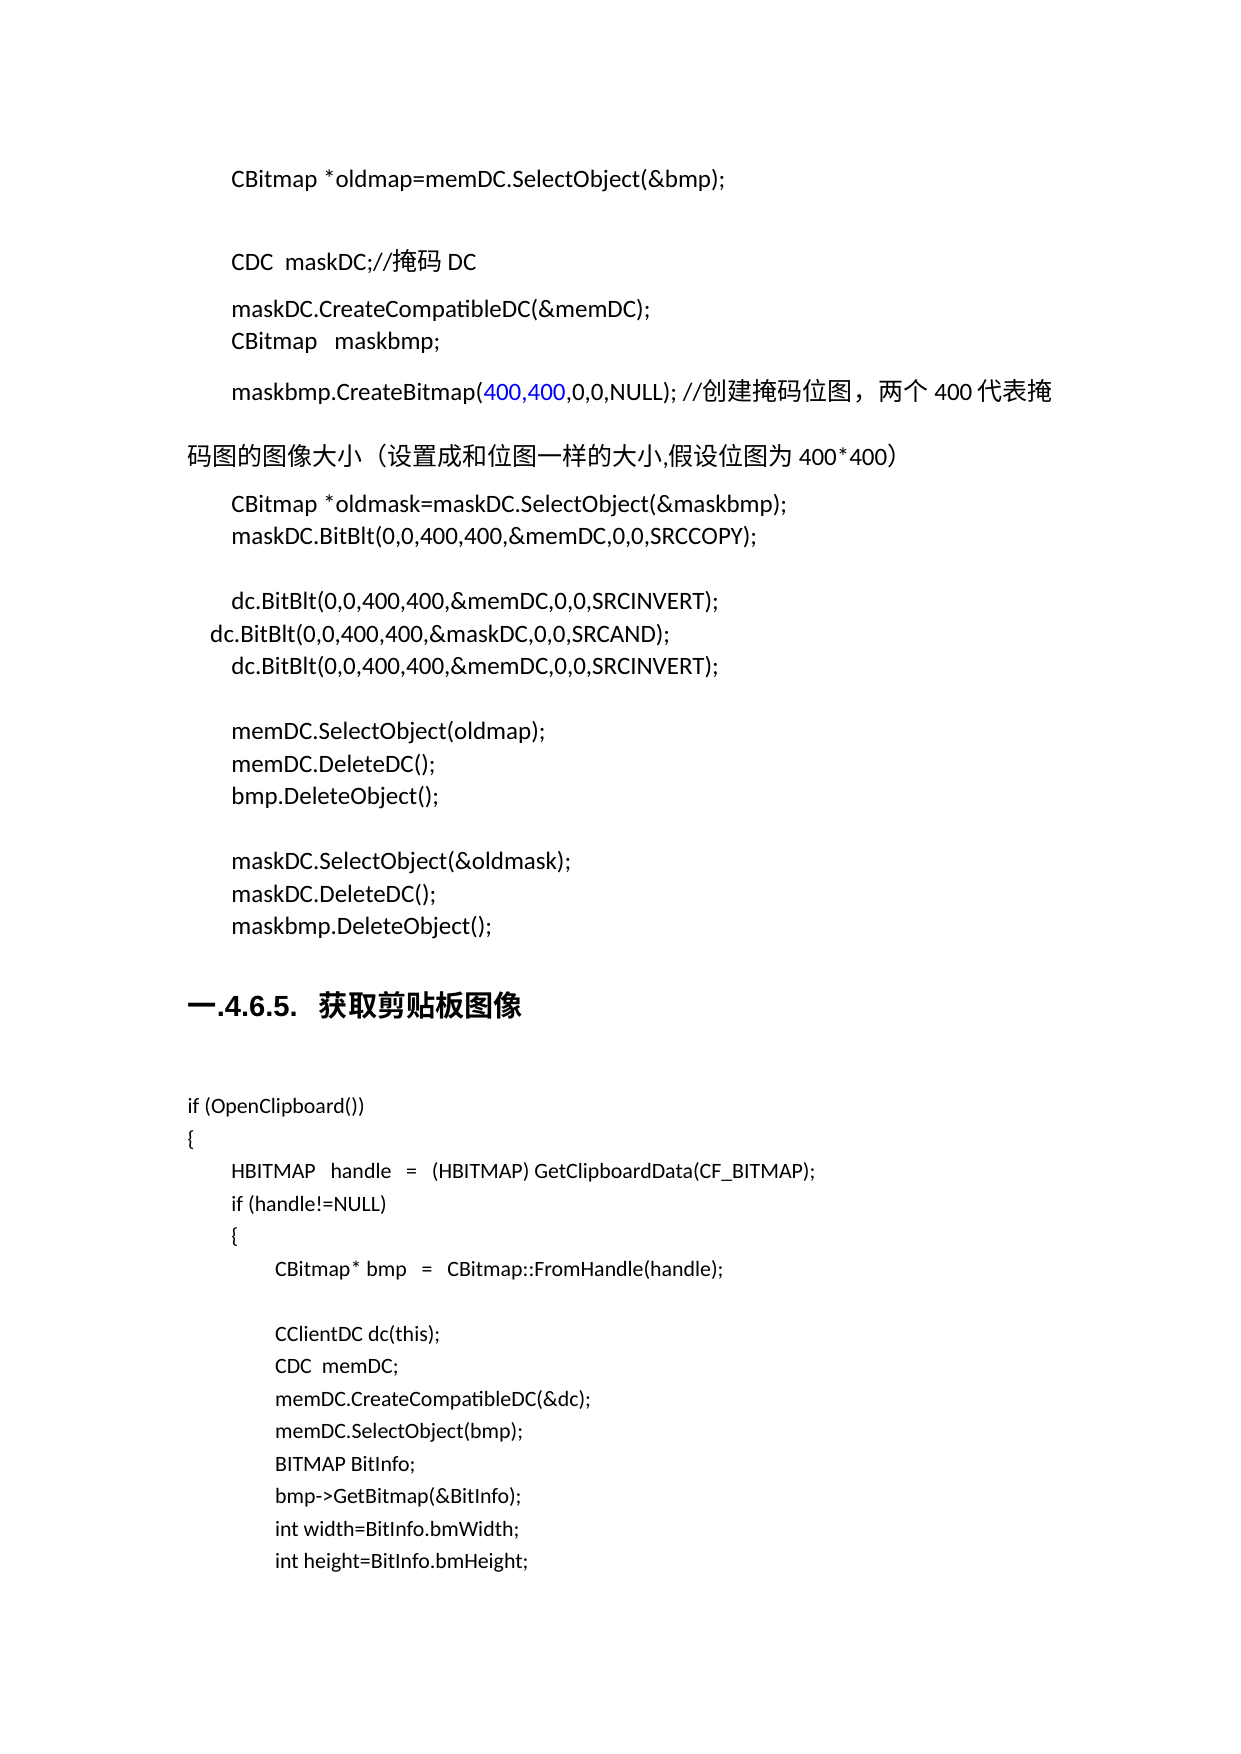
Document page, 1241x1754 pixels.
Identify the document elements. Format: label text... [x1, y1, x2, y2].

text CBitmap maskbmp; [187, 324, 1053, 357]
text maskbmp.DeleteObject(); [187, 909, 1053, 942]
text bmp->GetBitmap(&BitInfo); [187, 1479, 1053, 1512]
text dc.BitBlt(0,0,400,400,&memDC,0,0,SRCINVERT); [187, 584, 1053, 617]
text CBitmap *oldmask=maskDC.SelectObject(&maskbmp); [187, 487, 1053, 519]
text dc.BitBlt(0,0,400,400,&maskDC,0,0,SRCAND); [187, 617, 1053, 649]
text maskbmp.CreateBitmap(400,400,0,0,NULL); //创建掩码位图，两个400代表掩码图的图像大小（设置成和位图一样的大小,假设位图为400*400） [187, 357, 1053, 487]
text maskDC.DeleteDC(); [187, 877, 1053, 909]
text BITMAP BitInfo; [187, 1447, 1053, 1479]
text memDC.SelectObject(bmp); [187, 1414, 1053, 1447]
text { [187, 1122, 1053, 1154]
text HBITMAP handle = (HBITMAP) GetClipboardData(CF_BITMAP); [187, 1154, 1053, 1187]
text maskDC.BitBlt(0,0,400,400,&memDC,0,0,SRCCOPY); [187, 519, 1053, 552]
text maskDC.CreateCompatibleDC(&memDC); [187, 292, 1053, 324]
text dc.BitBlt(0,0,400,400,&memDC,0,0,SRCINVERT); [187, 649, 1053, 682]
subtitle 获取剪贴板图像 [187, 971, 1053, 1036]
text bmp.DeleteObject(); [187, 779, 1053, 812]
text CClientDC dc(this); [187, 1317, 1053, 1349]
text CDC memDC; [187, 1349, 1053, 1382]
text maskDC.SelectObject(&oldmask); [187, 844, 1053, 877]
text memDC.DeleteDC(); [187, 747, 1053, 779]
text { [187, 1219, 1053, 1252]
text memDC.CreateCompatibleDC(&dc); [187, 1382, 1053, 1414]
text memDC.SelectObject(oldmap); [187, 714, 1053, 747]
text CBitmap *oldmap=memDC.SelectObject(&bmp); [187, 162, 1053, 194]
text int width=BitInfo.bmWidth; [187, 1512, 1053, 1544]
text if (handle!=NULL) [187, 1187, 1053, 1219]
text CDC maskDC;//掩码DC [187, 227, 1053, 292]
text CBitmap* bmp = CBitmap::FromHandle(handle); [187, 1252, 1053, 1284]
text int height=BitInfo.bmHeight; [187, 1544, 1053, 1577]
text if (OpenClipboard()) [187, 1089, 1053, 1122]
